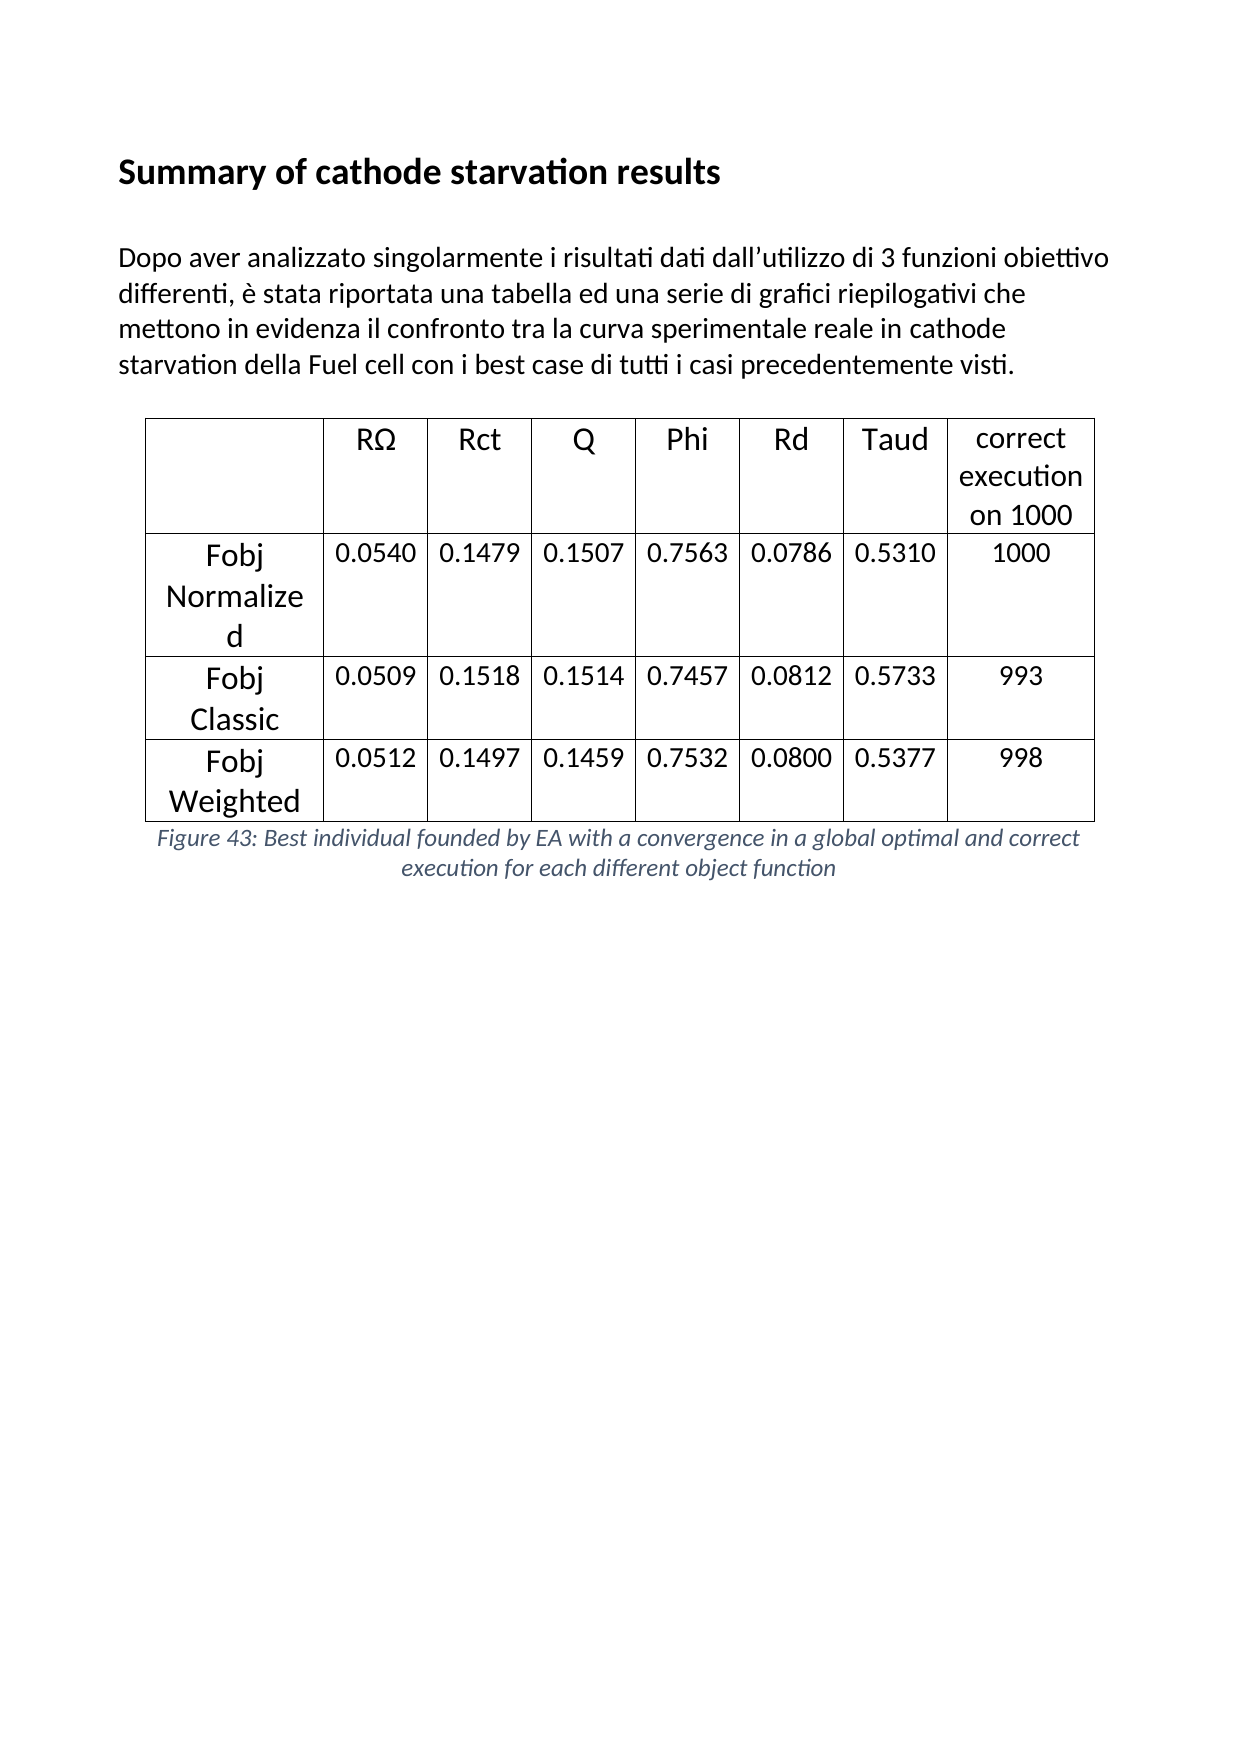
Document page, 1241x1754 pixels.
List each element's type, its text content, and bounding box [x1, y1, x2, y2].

table_header correct execution on 1000 [948, 419, 1094, 533]
table_cell 0.0812 [740, 657, 843, 738]
table_cell 0.0512 [324, 740, 427, 821]
table_cell 0.1479 [428, 534, 531, 656]
table_cell 0.7532 [636, 740, 739, 821]
table_cell 0.1518 [428, 657, 531, 738]
table_cell 0.1459 [532, 740, 635, 821]
table_header Rd [740, 419, 843, 533]
table_cell Fobj Normalized [146, 534, 323, 656]
table_header Q [532, 419, 635, 533]
table_cell 0.1497 [428, 740, 531, 821]
table_header Rct [428, 419, 531, 533]
table_cell Fobj Weighted [146, 740, 323, 821]
table_cell 998 [948, 740, 1094, 821]
table_header RΩ [324, 419, 427, 533]
table_header Taud [844, 419, 947, 533]
table_cell Fobj Classic [146, 657, 323, 738]
table_cell 0.7563 [636, 534, 739, 656]
table_cell 0.0509 [324, 657, 427, 738]
table_cell 0.0786 [740, 534, 843, 656]
text Dopo aver analizzato singolarmente i risultati dati dall’utilizzo di 3 funzioni obiettivo differenti, è stata riportata una tabella ed una serie di grafici riepilogativi che mettono in evidenza il confronto tra la curva sperimentale reale in cathode starvation della Fuel cell con i best case di tutti i casi precedentemente visti. [118, 239, 1122, 382]
text Figure 43: Best individual founded by EA with a convergence in a global optimal and correct execution for each different object function [118, 822, 1122, 883]
table_cell 0.5733 [844, 657, 947, 738]
table_cell 0.7457 [636, 657, 739, 738]
table_cell 0.1514 [532, 657, 635, 738]
table_cell 0.5310 [844, 534, 947, 656]
table_cell 1000 [948, 534, 1094, 656]
table_cell 0.0540 [324, 534, 427, 656]
text Summary of cathode starvation results [118, 148, 1122, 193]
table_header [146, 419, 323, 533]
table_cell 0.5377 [844, 740, 947, 821]
table_cell 0.0800 [740, 740, 843, 821]
table_cell 993 [948, 657, 1094, 738]
table_cell 0.1507 [532, 534, 635, 656]
table_header Phi [636, 419, 739, 533]
